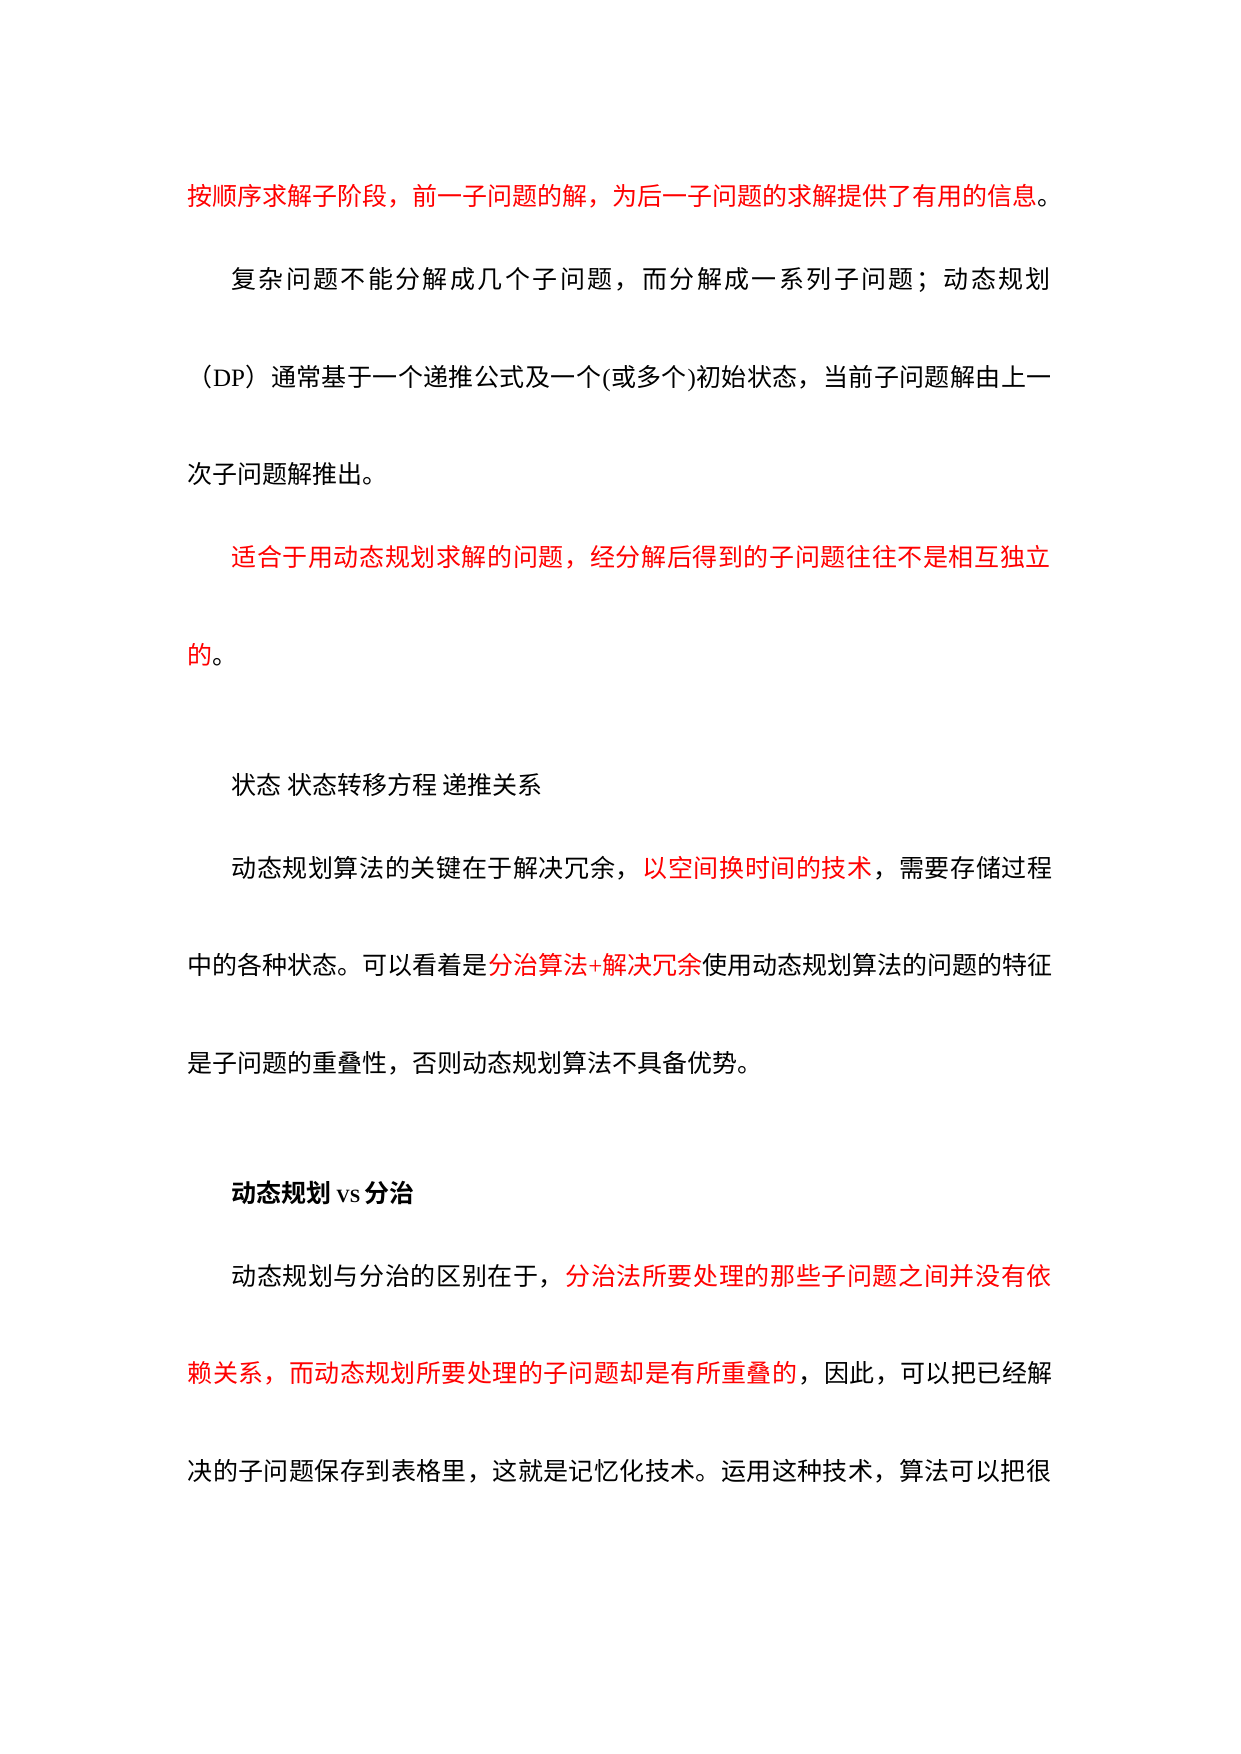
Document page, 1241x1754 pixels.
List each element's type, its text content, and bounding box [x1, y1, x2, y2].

text 动态规划与分治的区别在于，分治法所要处理的那些子问题之间并没有依赖关系，而动态规划所要处理的子问题却是有所重叠的，因此，可以把已经解决的子问题保存到表格里，这就是记忆化技术。运用这种技术，算法可以把很多问题的复杂度由指数级别降至O(n2)、O(n3)这样的多项式级别。 [187, 1242, 1053, 1502]
text 动态规划算法的关键在于解决冗余，以空间换时间的技术，需要存储过程中的各种状态。可以看着是分治算法+解决冗余使用动态规划算法的问题的特征是子问题的重叠性，否则动态规划算法不具备优势。 [187, 834, 1053, 1094]
text 动态规划（DP）的基本思想和策略：将待求解的问题分解为若干个子问题，按顺序求解子阶段，前一子问题的解，为后一子问题的求解提供了有用的信息。 [187, 162, 1053, 227]
text 复杂问题不能分解成几个子问题，而分解成一系列子问题；动态规划（DP）通常基于一个递推公式及一个(或多个)初始状态，当前子问题解由上一次子问题解推出。 [187, 245, 1053, 505]
text 适合于用动态规划求解的问题，经分解后得到的子问题往往不是相互独立的。 [187, 523, 1053, 686]
text 动态规划VS分治 [187, 1159, 1053, 1224]
text 状态 状态转移方程 递推关系 [187, 751, 1053, 816]
